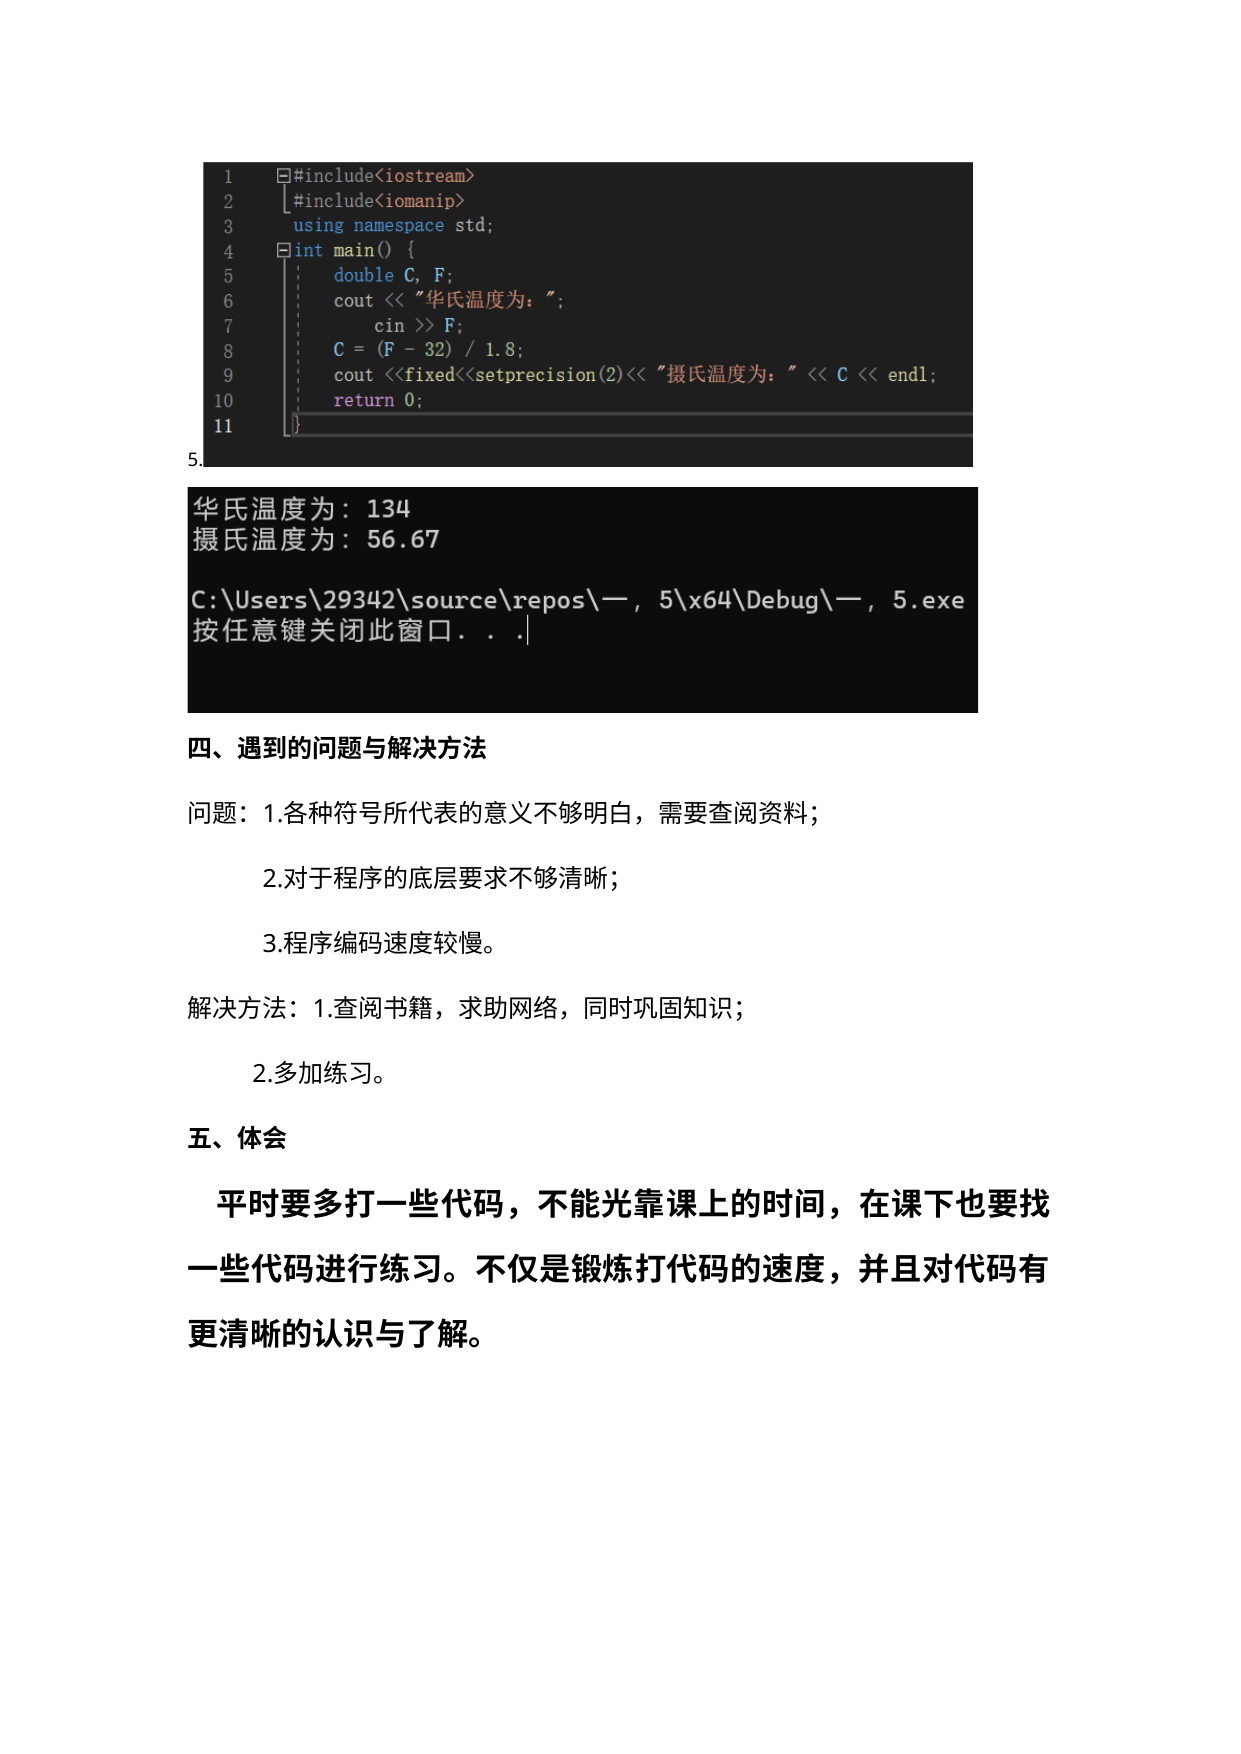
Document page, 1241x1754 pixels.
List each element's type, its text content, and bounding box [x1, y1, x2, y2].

text 问题：1.各种符号所代表的意义不够明白，需要查阅资料； [187, 779, 1053, 844]
text 平时要多打一些代码，不能光靠课上的时间，在课下也要找一些代码进行练习。不仅是锻炼打代码的速度，并且对代码有更清晰的认识与了解。 [187, 1169, 1053, 1364]
text 四、遇到的问题与解决方法 [187, 714, 1053, 779]
list 3.程序编码速度较慢。 [262, 909, 1053, 974]
text 五、体会 [187, 1104, 1053, 1169]
list 2.对于程序的底层要求不够清晰； [262, 844, 1053, 909]
list 2.多加练习。 [187, 1039, 1053, 1104]
list 解决方法：1.查阅书籍，求助网络，同时巩固知识； [187, 974, 1053, 1039]
picture [203, 162, 973, 467]
picture [187, 487, 979, 713]
